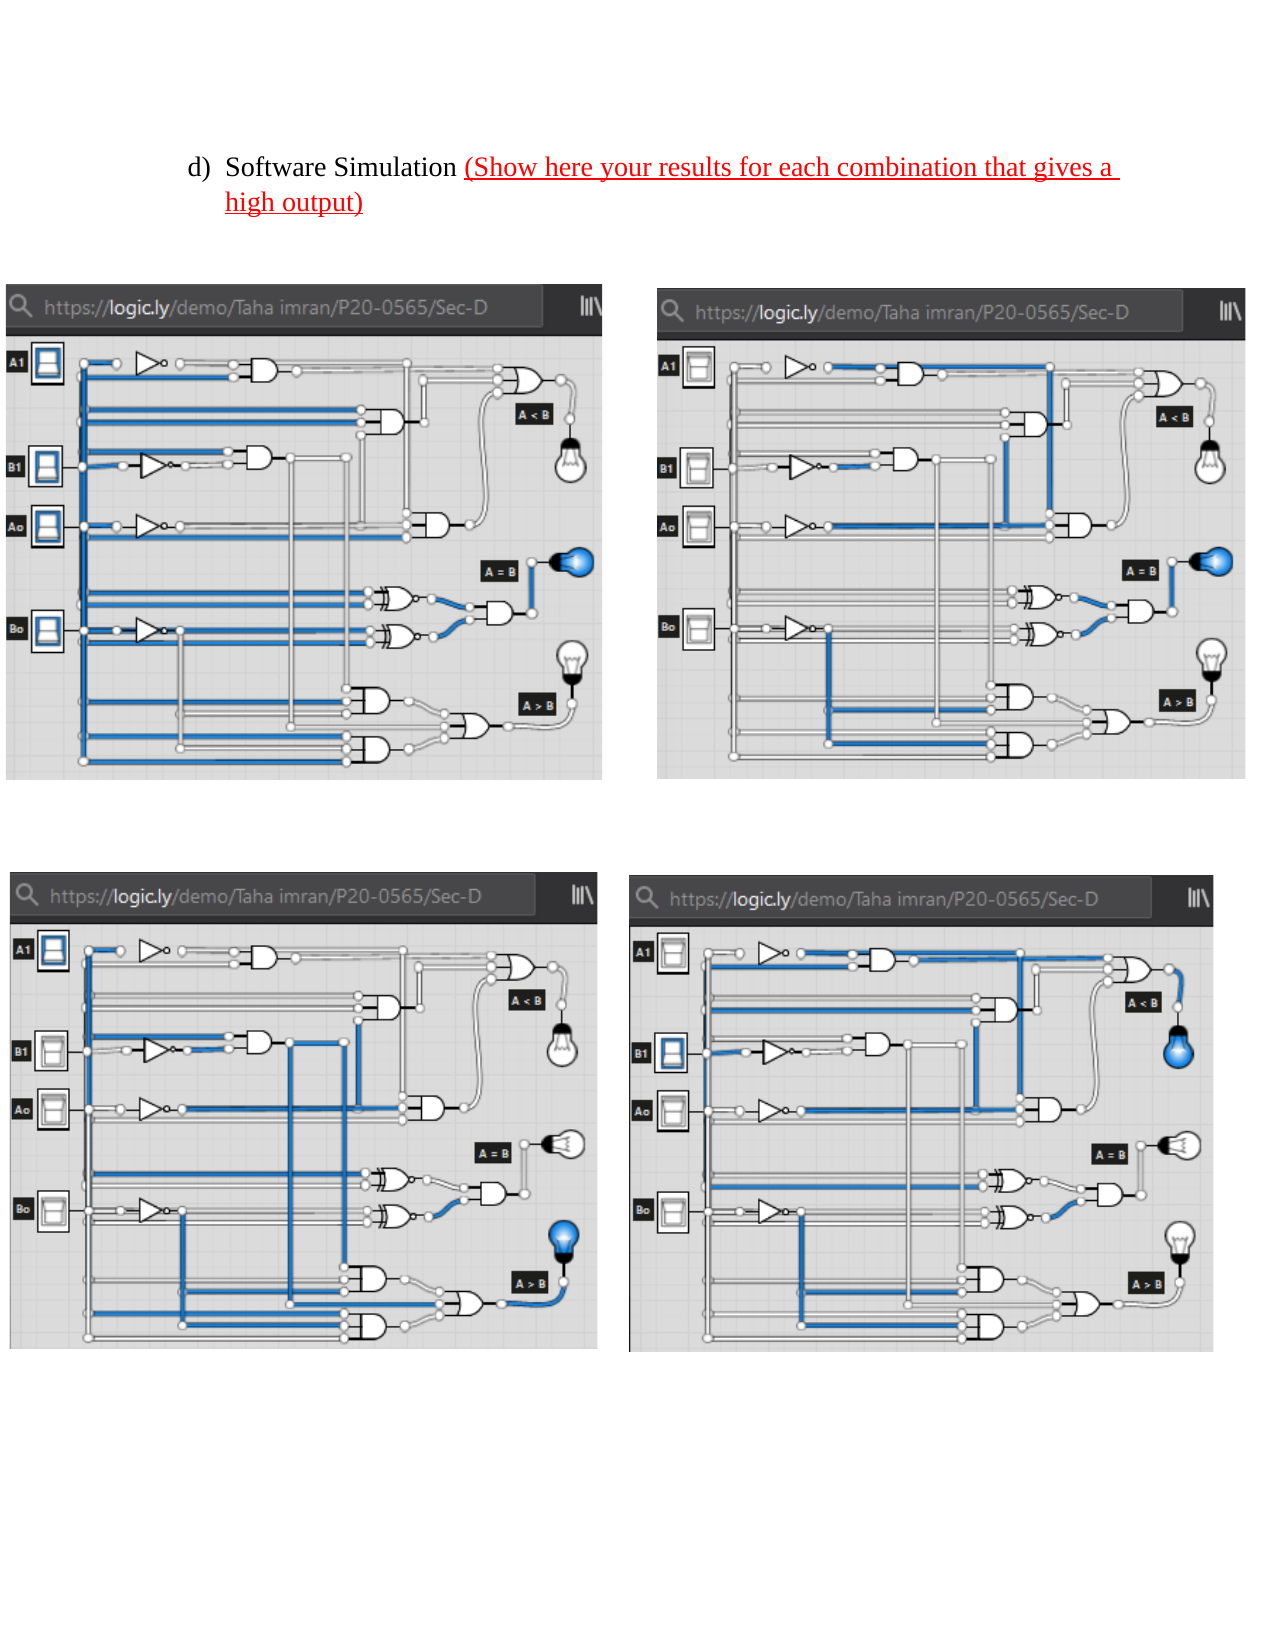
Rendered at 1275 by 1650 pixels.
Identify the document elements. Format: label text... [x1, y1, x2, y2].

picture [9, 872, 598, 1349]
picture [5, 284, 603, 780]
picture [657, 288, 1246, 779]
picture [629, 875, 1214, 1352]
list Software Simulation (Show here your results for each combination that gives a high output) [187, 150, 1125, 217]
